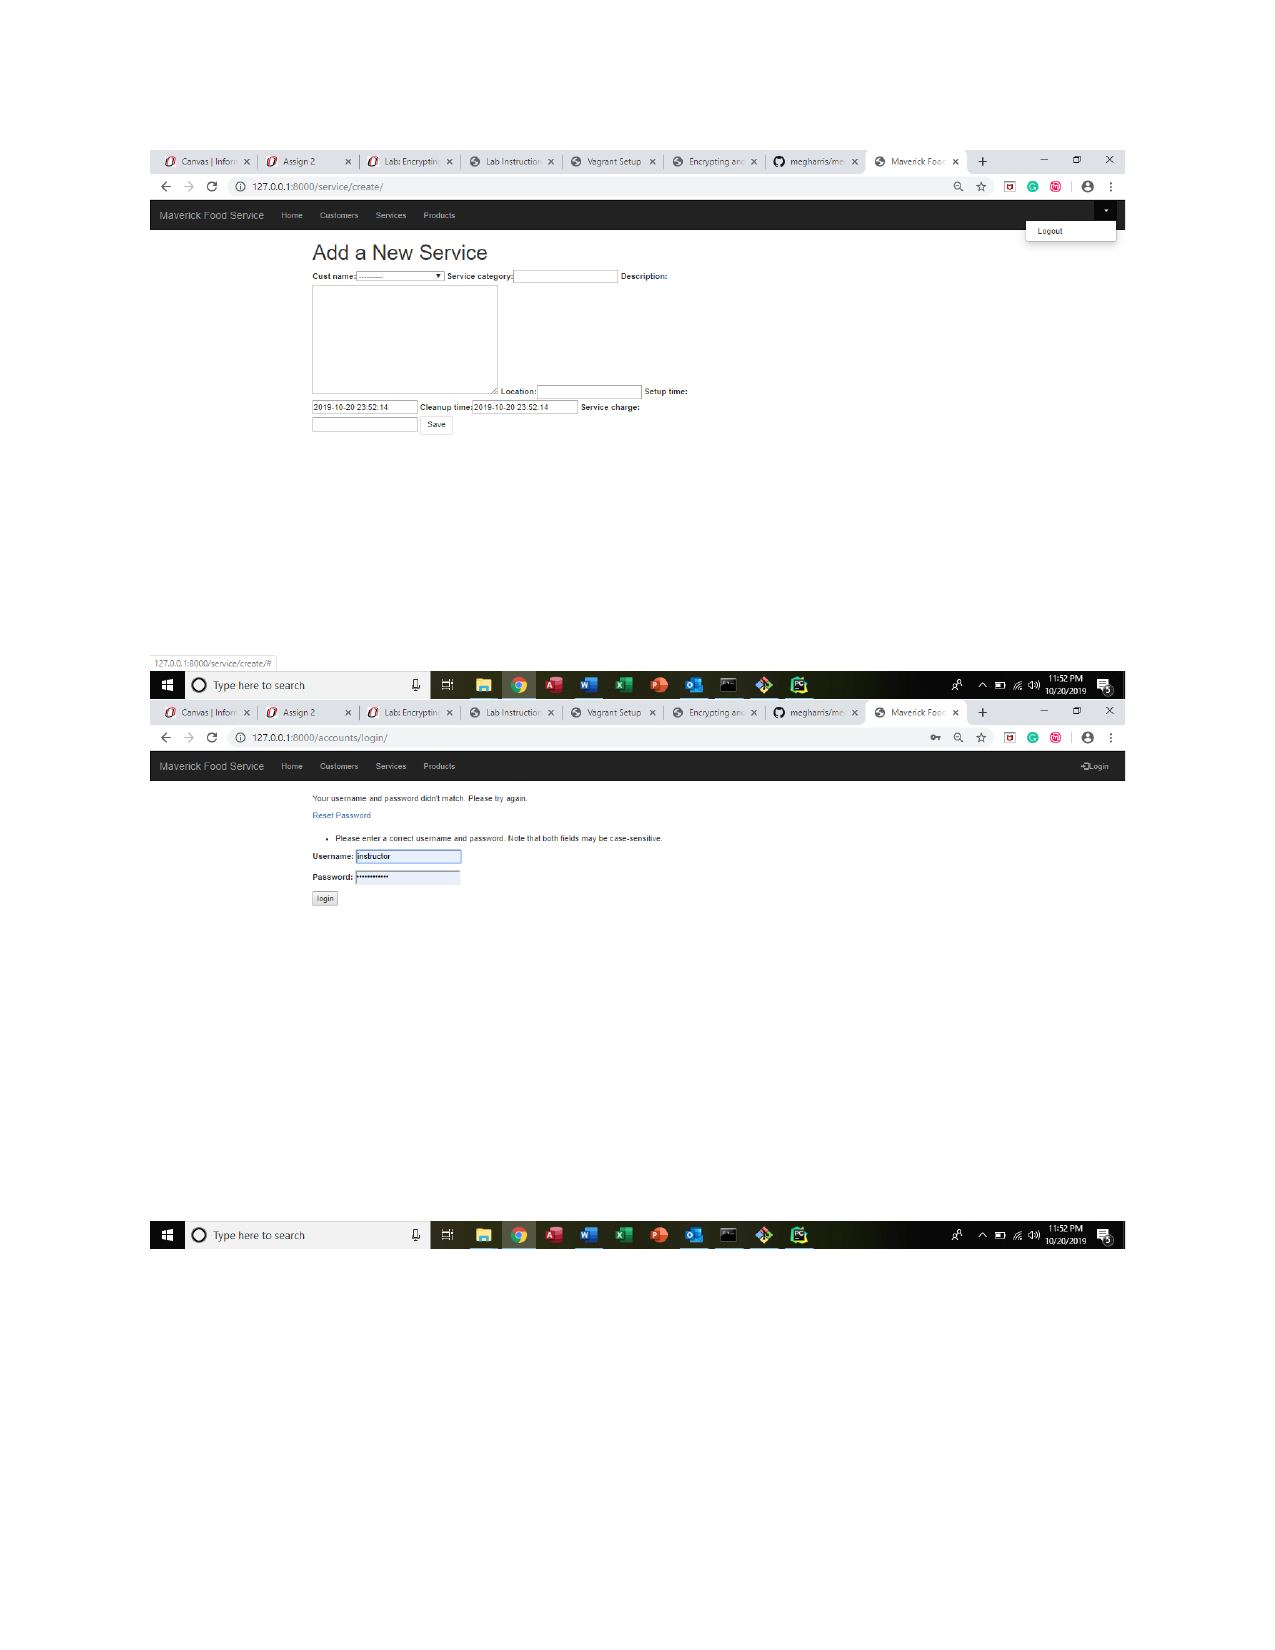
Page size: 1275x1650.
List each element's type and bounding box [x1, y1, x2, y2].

picture [150, 700, 1125, 1249]
picture [150, 150, 1125, 699]
